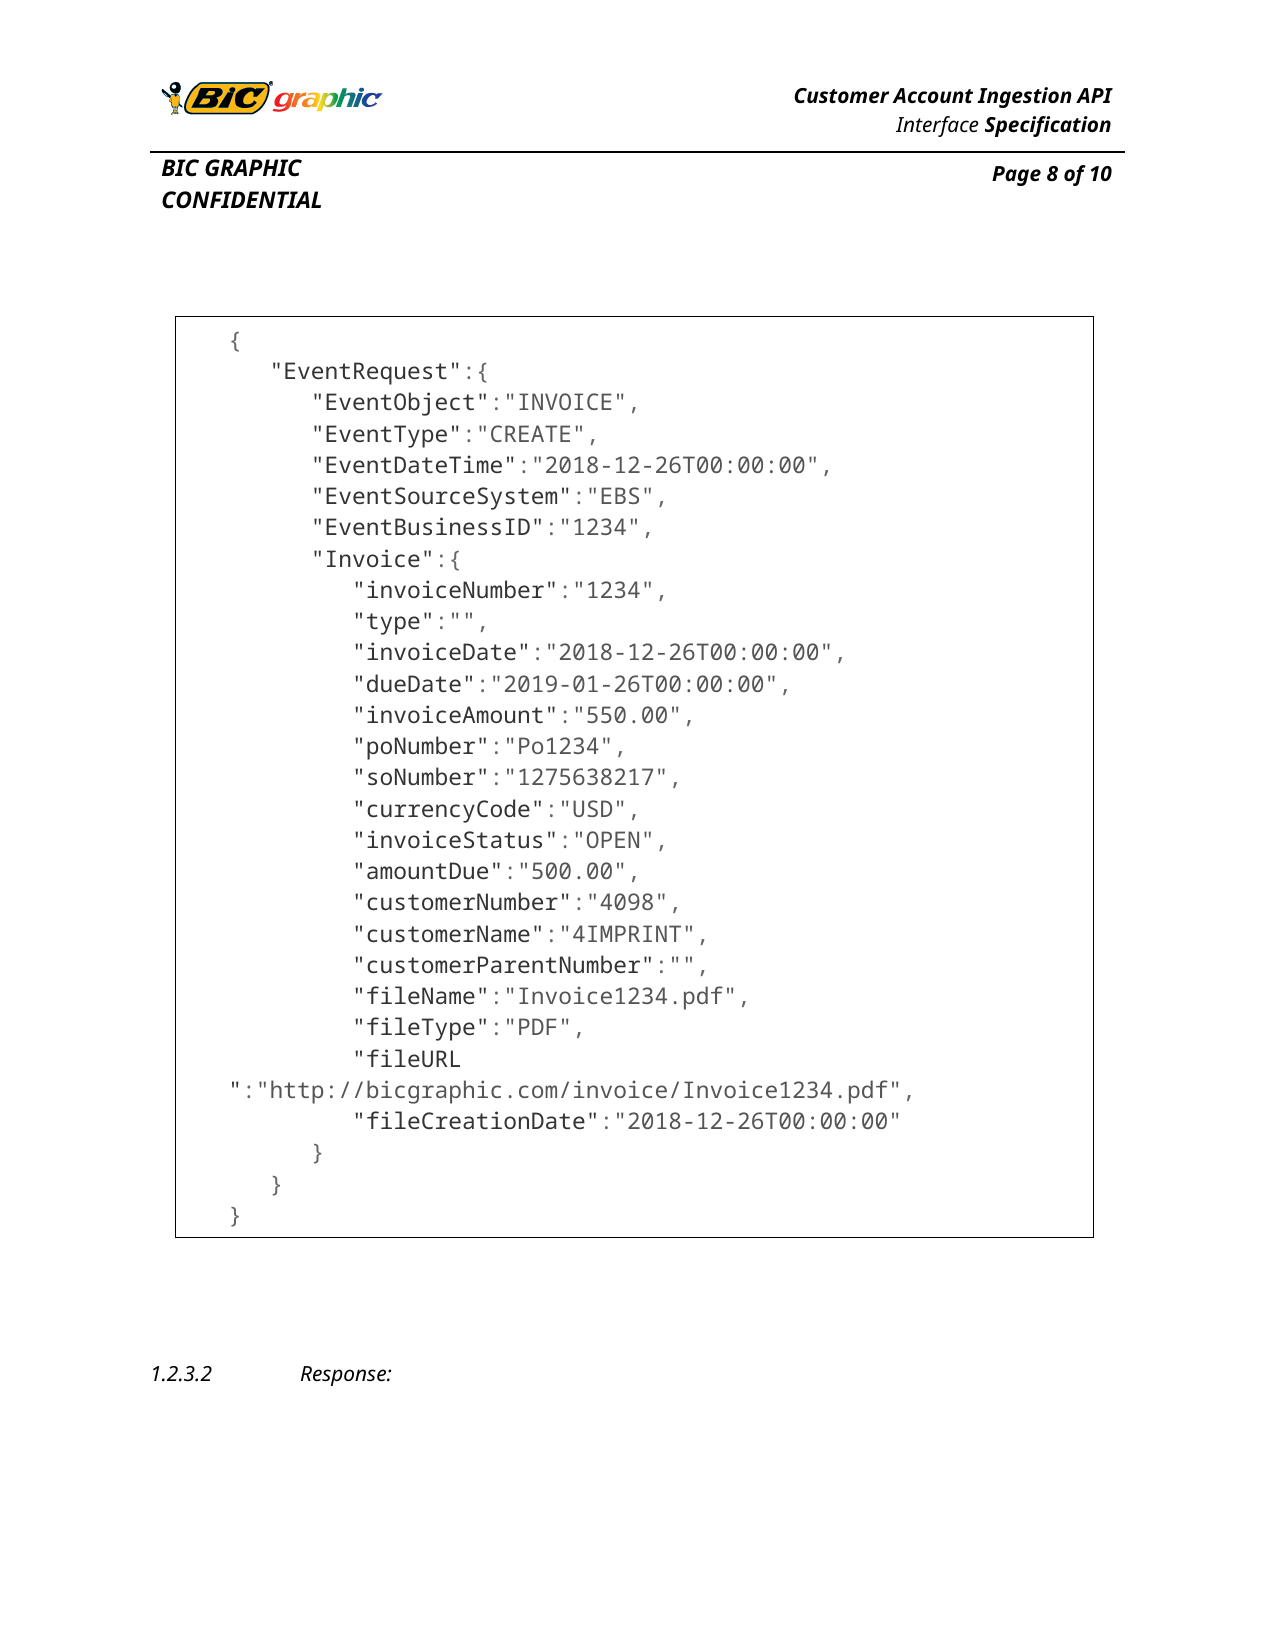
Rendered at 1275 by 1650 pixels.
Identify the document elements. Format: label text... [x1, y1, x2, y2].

picture [161, 74, 384, 127]
subtitle Response: [150, 1359, 1087, 1387]
